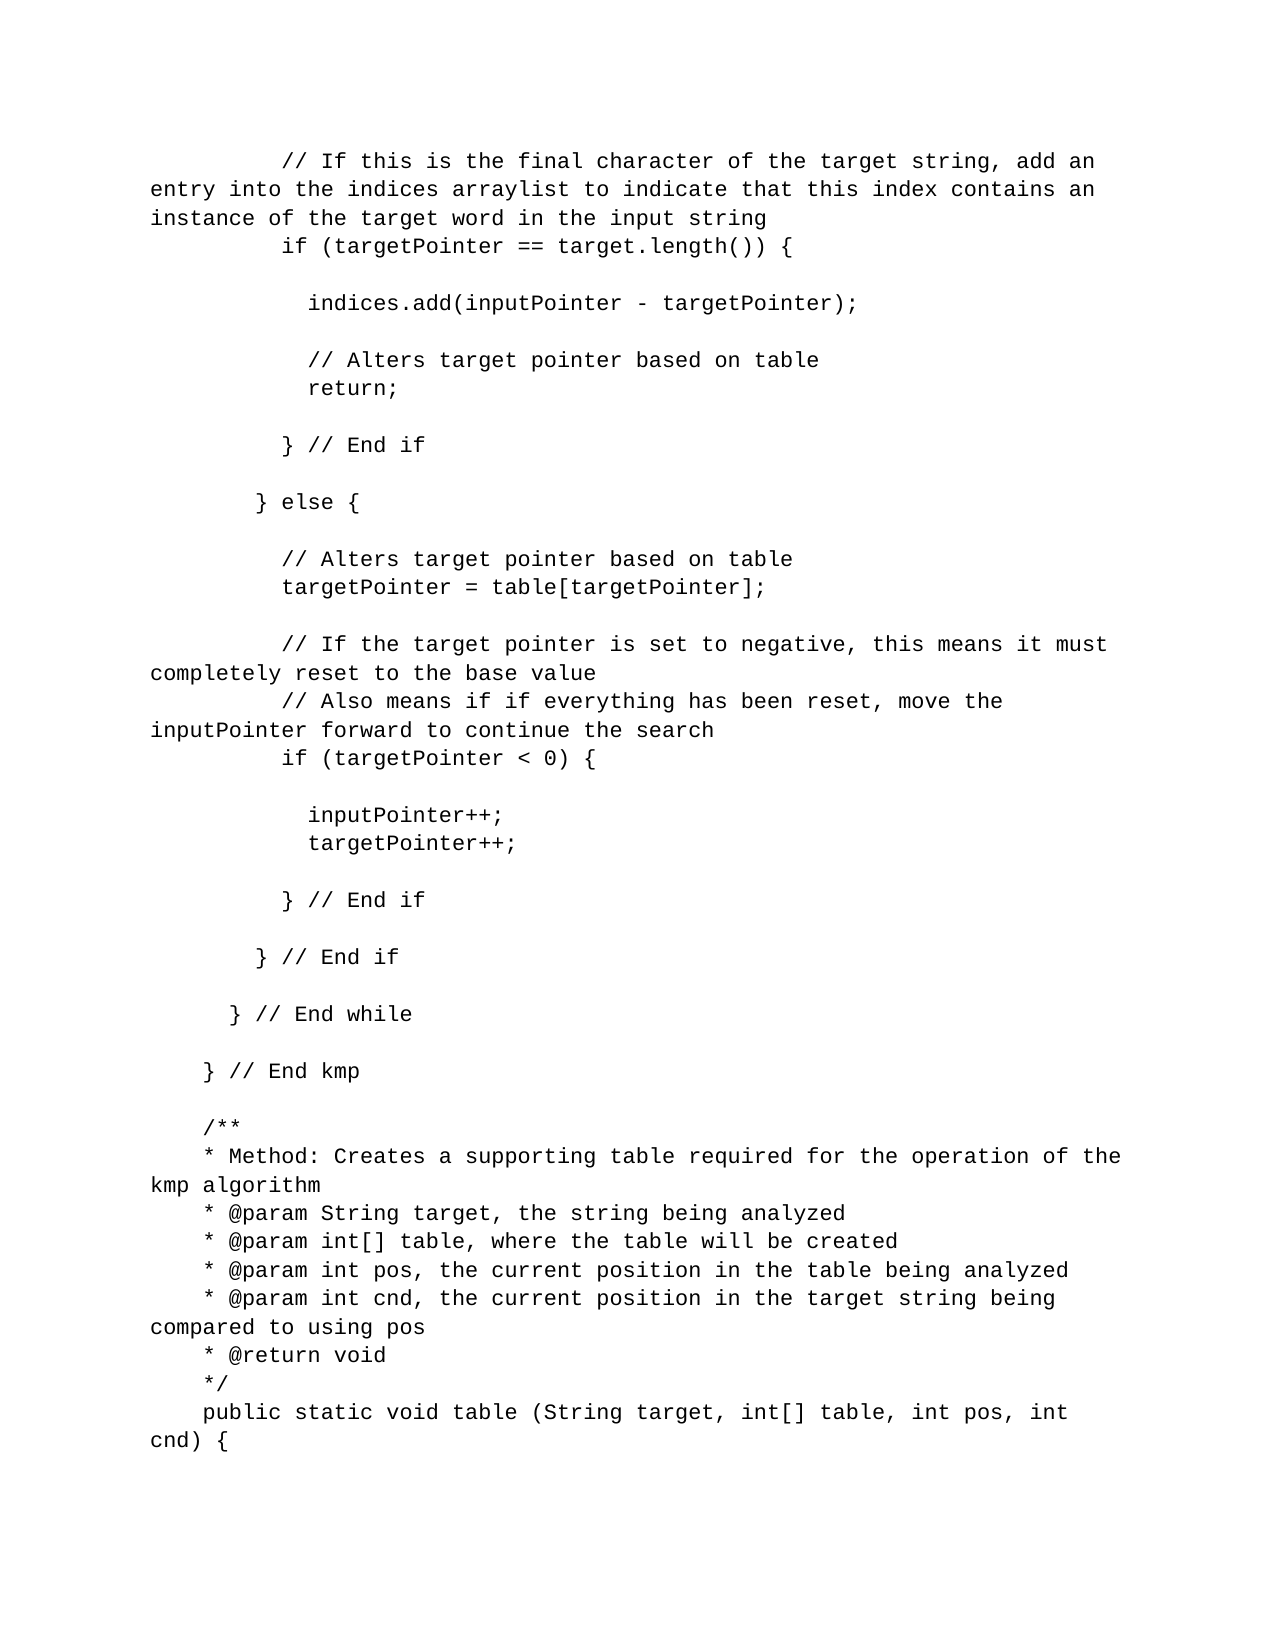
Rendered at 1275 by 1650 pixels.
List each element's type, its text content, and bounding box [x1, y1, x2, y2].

text * @param int pos, the current position in the table being analyzed [150, 1259, 1125, 1284]
text targetPointer = table[targetPointer]; [150, 577, 1125, 601]
text */ [150, 1373, 1125, 1398]
text * @param int[] table, where the table will be created [150, 1231, 1125, 1255]
text * @param int cnd, the current position in the target string being compared to using pos [150, 1287, 1125, 1341]
text public static void table (String target, int[] table, int pos, int cnd) { [150, 1401, 1125, 1454]
text return; [150, 377, 1125, 402]
text * Method: Creates a supporting table required for the operation of the kmp algorithm [150, 1145, 1125, 1198]
text // Alters target pointer based on table [150, 349, 1125, 374]
text // Also means if if everything has been reset, move the inputPointer forward to continue the search [150, 690, 1125, 743]
text } // End kmp [150, 1060, 1125, 1085]
text if (targetPointer < 0) { [150, 747, 1125, 772]
text // Alters target pointer based on table [150, 548, 1125, 573]
text // If this is the final character of the target string, add an entry into the indices arraylist to indicate that this index contains an instance of the target word in the input string [150, 150, 1125, 232]
text } else { [150, 491, 1125, 516]
text if (targetPointer == target.length()) { [150, 235, 1125, 260]
text targetPointer++; [150, 832, 1125, 857]
text } // End if [150, 889, 1125, 914]
text } // End if [150, 946, 1125, 971]
text * @param String target, the string being analyzed [150, 1202, 1125, 1227]
text } // End if [150, 434, 1125, 459]
text * @return void [150, 1344, 1125, 1369]
text inputPointer++; [150, 804, 1125, 829]
text // If the target pointer is set to negative, this means it must completely reset to the base value [150, 633, 1125, 687]
text /** [150, 1117, 1125, 1142]
text indices.add(inputPointer - targetPointer); [150, 292, 1125, 317]
text } // End while [150, 1003, 1125, 1028]
